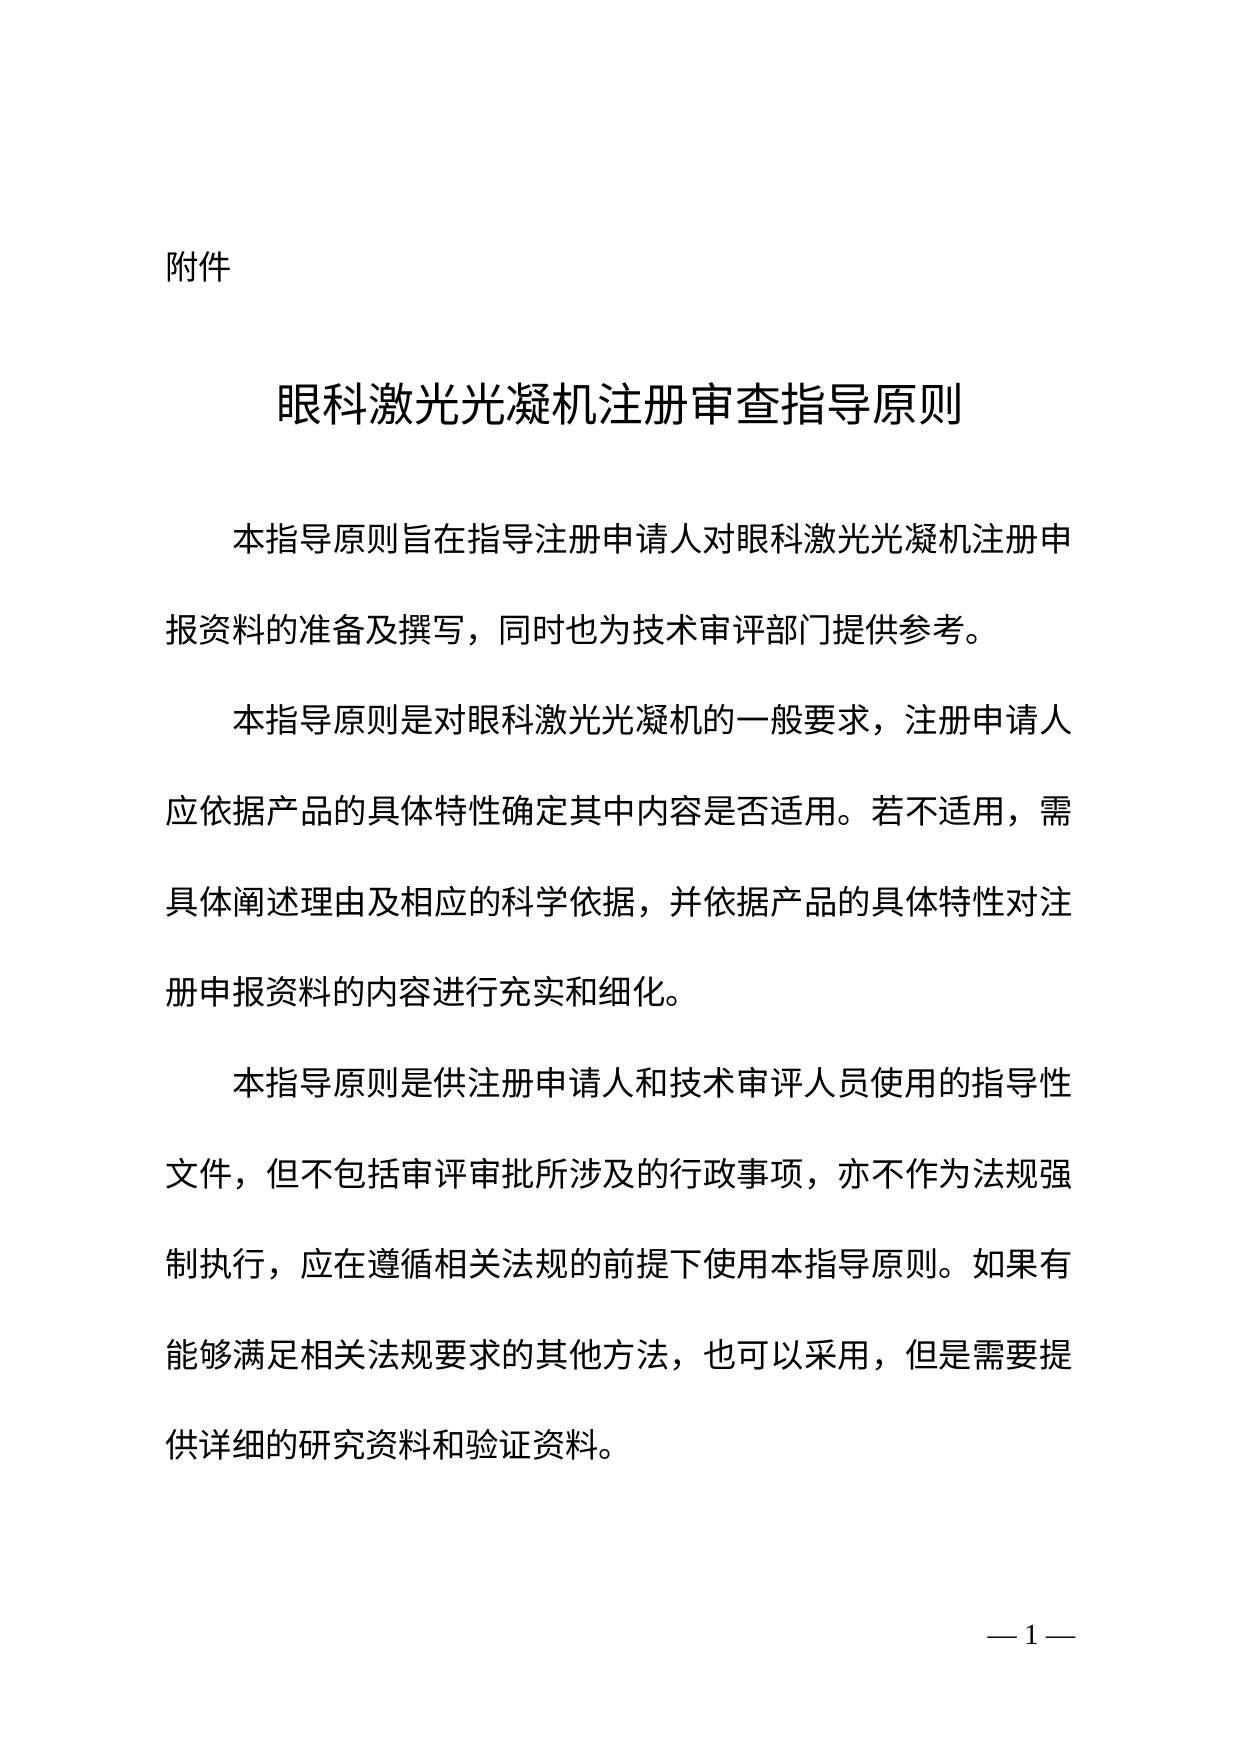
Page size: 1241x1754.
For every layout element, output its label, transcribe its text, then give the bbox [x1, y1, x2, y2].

text 附件 [165, 220, 1075, 311]
text 本指导原则是对眼科激光光凝机的一般要求，注册申请人应依据产品的具体特性确定其中内容是否适用。若不适用，需具体阐述理由及相应的科学依据，并依据产品的具体特性对注册申报资料的内容进行充实和细化。 [165, 673, 1075, 1036]
text 本指导原则旨在指导注册申请人对眼科激光光凝机注册申报资料的准备及撰写，同时也为技术审评部门提供参考。 [165, 492, 1075, 673]
text 本指导原则是供注册申请人和技术审评人员使用的指导性文件，但不包括审评审批所涉及的行政事项，亦不作为法规强制执行，应在遵循相关法规的前提下使用本指导原则。如果有能够满足相关法规要求的其他方法，也可以采用，但是需要提供详细的研究资料和验证资料。 [165, 1036, 1075, 1489]
text 眼科激光光凝机注册审查指导原则 [165, 356, 1075, 446]
